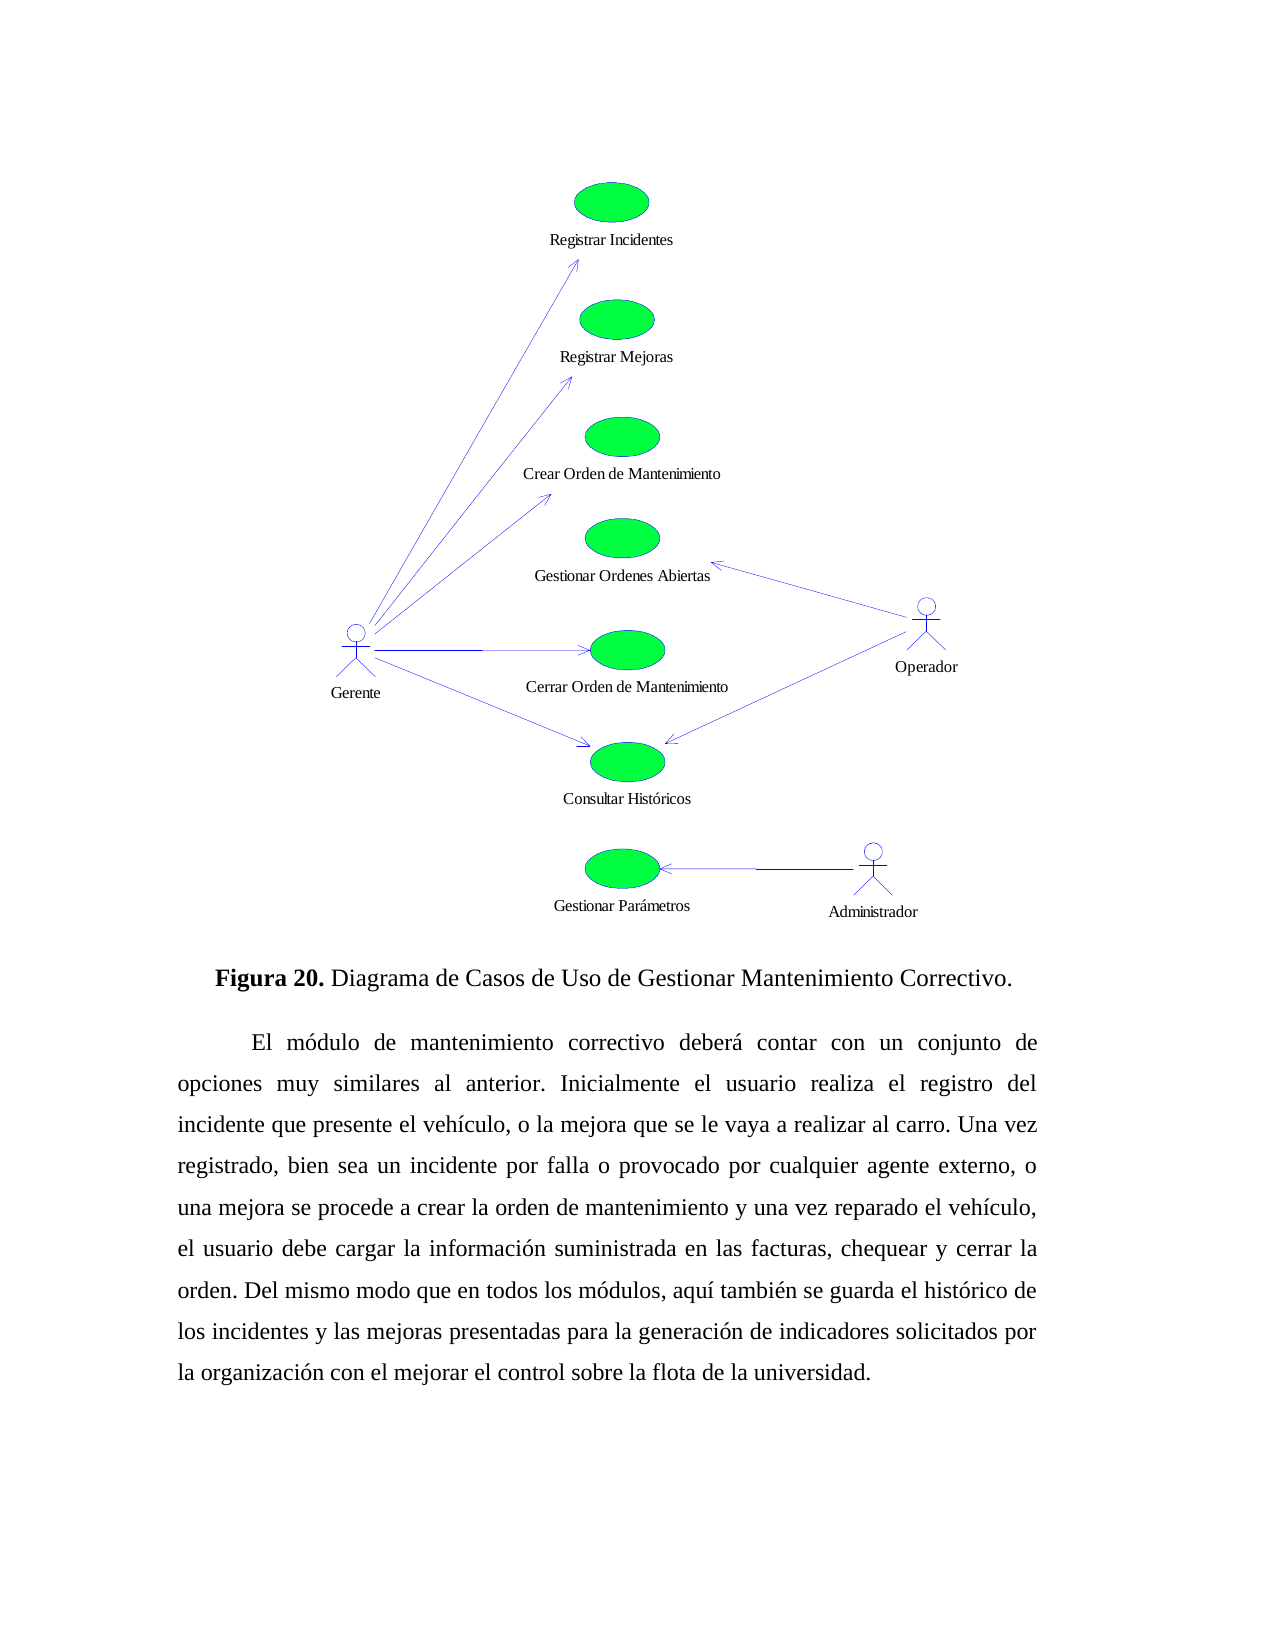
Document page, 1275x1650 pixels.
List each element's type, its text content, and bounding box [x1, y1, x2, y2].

text Figura 20. Diagrama de Casos de Uso de Gestionar Mantenimiento Correctivo. [177, 963, 1039, 992]
text El módulo de mantenimiento correctivo deberá contar con un conjunto de opciones muy similares al anterior. Inicialmente el usuario realiza el registro del incidente que presente el vehículo, o la mejora que se le vaya a realizar al carro. Una vez registrado, bien sea un incidente por falla o provocado por cualquier agente externo, o una mejora se procede a crear la orden de mantenimiento y una vez reparado el vehículo, el usuario debe cargar la información suministrada en las facturas, chequear y cerrar la orden. Del mismo modo que en todos los módulos, aquí también se guarda el histórico de los incidentes y las mejoras presentadas para la generación de indicadores solicitados por la organización con el mejorar el control sobre la flota de la universidad. [177, 1027, 1039, 1386]
